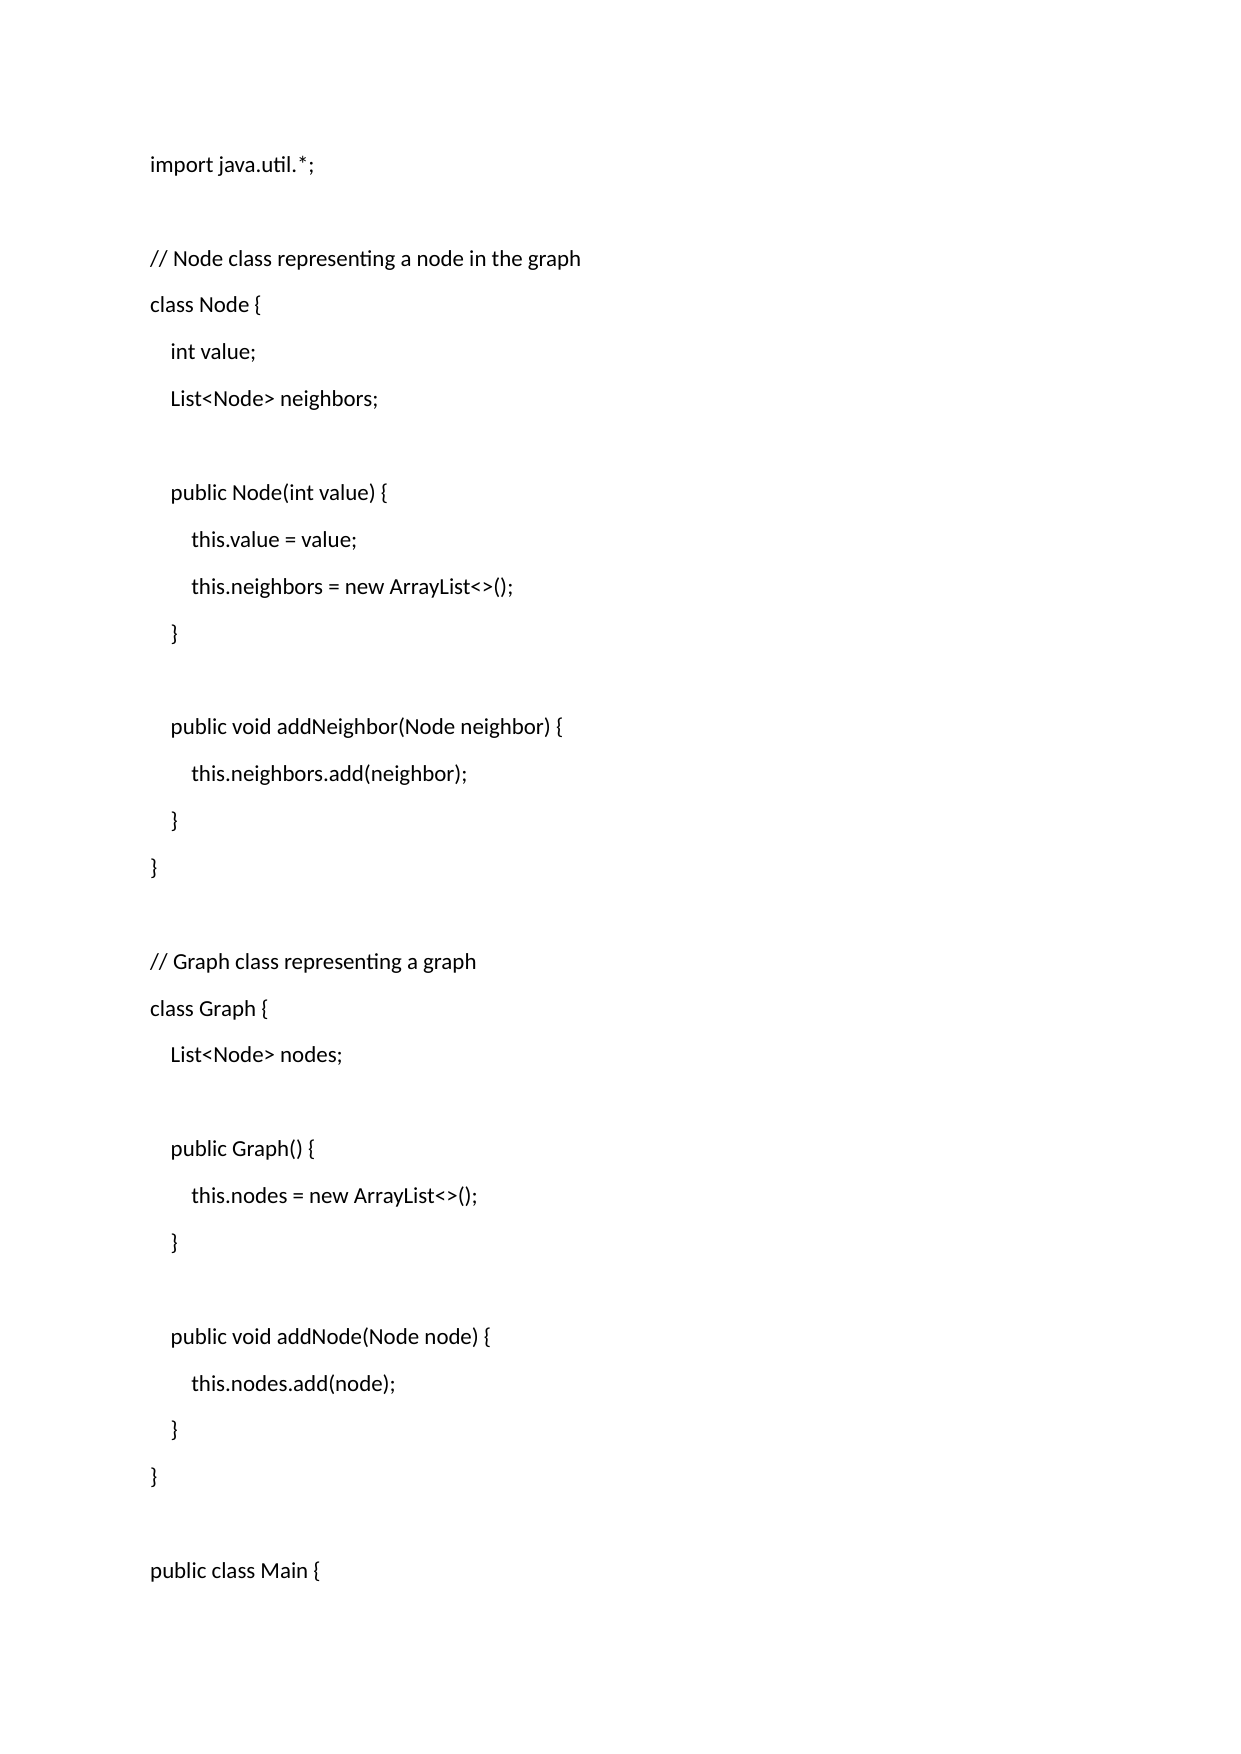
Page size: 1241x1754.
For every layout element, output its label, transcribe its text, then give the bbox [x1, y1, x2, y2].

text public void addNode(Node node) { [150, 1322, 1090, 1350]
text } [150, 1462, 1090, 1491]
text List<Node> nodes; [150, 1041, 1090, 1069]
text public Node(int value) { [150, 478, 1090, 506]
text } [150, 1416, 1090, 1444]
text } [150, 853, 1090, 881]
text List<Node> neighbors; [150, 384, 1090, 412]
text this.nodes = new ArrayList<>(); [150, 1181, 1090, 1209]
text } [150, 619, 1090, 647]
text this.neighbors = new ArrayList<>(); [150, 572, 1090, 600]
text import java.util.*; [150, 150, 1090, 178]
text public class Main { [150, 1556, 1090, 1584]
text // Node class representing a node in the graph [150, 244, 1090, 272]
text class Graph { [150, 994, 1090, 1022]
text } [150, 1228, 1090, 1256]
text public Graph() { [150, 1134, 1090, 1162]
text // Graph class representing a graph [150, 947, 1090, 975]
text class Node { [150, 291, 1090, 319]
text } [150, 806, 1090, 834]
text this.value = value; [150, 525, 1090, 553]
text int value; [150, 337, 1090, 366]
text this.nodes.add(node); [150, 1369, 1090, 1397]
text public void addNeighbor(Node neighbor) { [150, 712, 1090, 741]
text this.neighbors.add(neighbor); [150, 759, 1090, 787]
